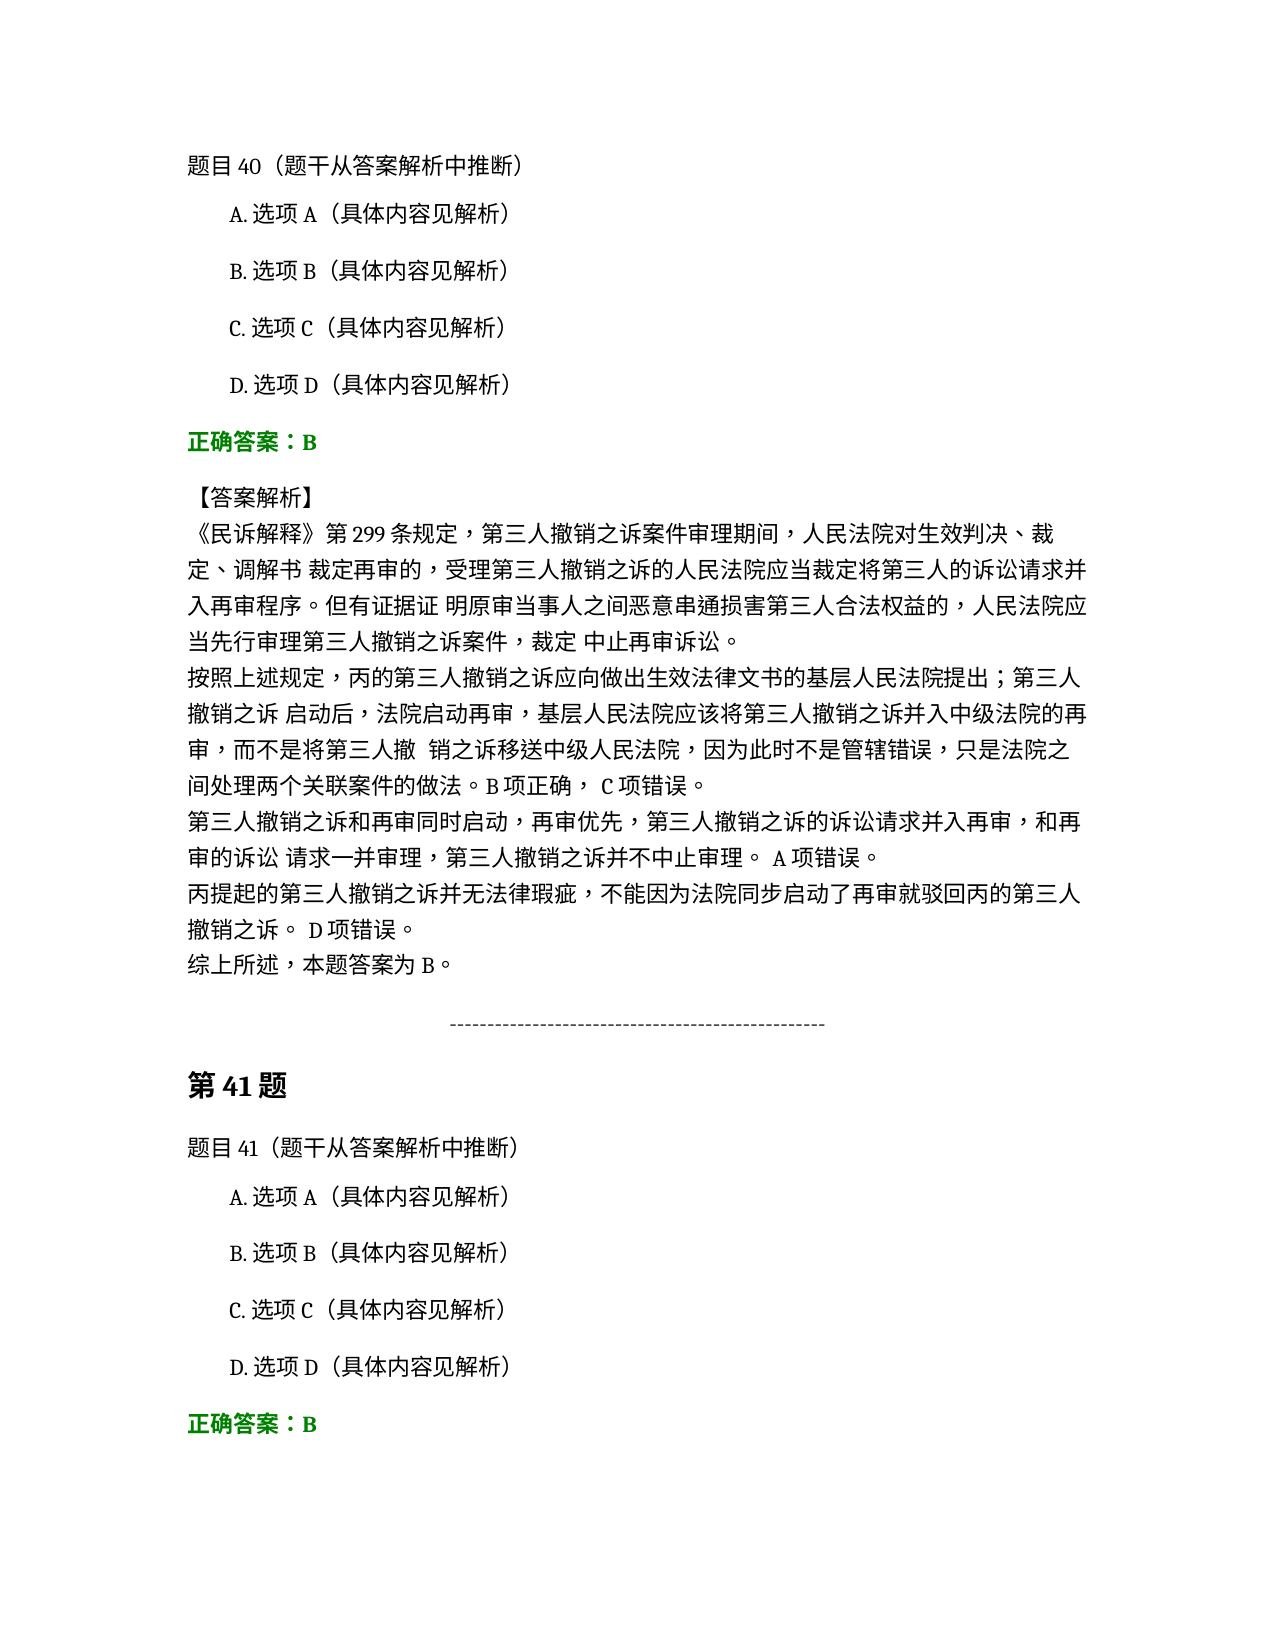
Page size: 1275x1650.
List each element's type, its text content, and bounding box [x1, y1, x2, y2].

text D. 选项D（具体内容见解析） [229, 369, 1087, 400]
text 题目40（题干从答案解析中推断） [187, 150, 1087, 181]
text 题目41（题干从答案解析中推断） [187, 1132, 1087, 1163]
text 正确答案：B [187, 426, 1087, 457]
text D. 选项D（具体内容见解析） [229, 1351, 1087, 1382]
text C. 选项C（具体内容见解析） [229, 312, 1087, 343]
text A. 选项A（具体内容见解析） [229, 198, 1087, 230]
text 正确答案：B [187, 1408, 1087, 1439]
text B. 选项B（具体内容见解析） [229, 255, 1087, 286]
text C. 选项C（具体内容见解析） [229, 1294, 1087, 1325]
text 第41题 [187, 1066, 1087, 1105]
text 【答案解析】 《民诉解释》第299条规定，第三人撤销之诉案件审理期间，人民法院对生效判决、裁定、调解书 裁定再审的，受理第三人撤销之诉的人民法院应当裁定将第三人的诉讼请求并入再审程序。但有证据证 明原审当事人之间恶意串通损害第三人合法权益的，人民法院应当先行审理第三人撤销之诉案件，裁定 中止再审诉讼。 按照上述规定，丙的第三人撤销之诉应向做出生效法律文书的基层人民法院提出；第三人撤销之诉 启动后，法院启动再审，基层人民法院应该将第三人撤销之诉并入中级法院的再审，而不是将第三人撤 销之诉移送中级人民法院，因为此时不是管辖错误，只是法院之间处理两个关联案件的做法。B 项正确， C 项错误。 第三人撤销之诉和再审同时启动，再审优先，第三人撤销之诉的诉讼请求并入再审，和再审的诉讼 请求一并审理，第三人撤销之诉并不中止审理。 A 项错误。 丙提起的第三人撤销之诉并无法律瑕疵，不能因为法院同步启动了再审就驳回丙的第三人撤销之诉。 D 项错误。 综上所述，本题答案为B。 [187, 482, 1087, 981]
text A. 选项A（具体内容见解析） [229, 1181, 1087, 1212]
text -------------------------------------------------- [187, 1010, 1087, 1037]
text B. 选项B（具体内容见解析） [229, 1237, 1087, 1268]
